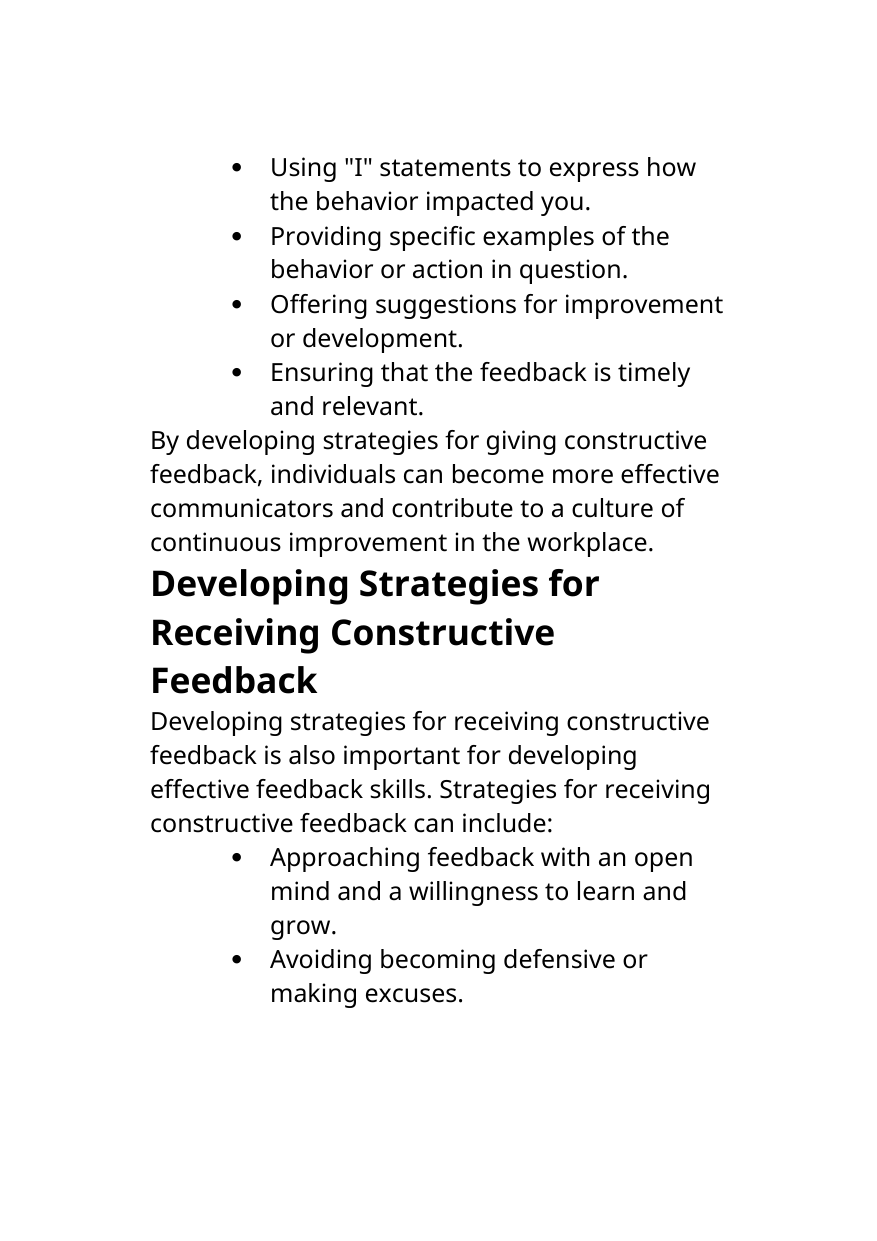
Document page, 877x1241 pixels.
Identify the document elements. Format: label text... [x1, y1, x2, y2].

text Developing strategies for receiving constructive feedback is also important for developing effective feedback skills. Strategies for receiving constructive feedback can include: [150, 703, 727, 840]
list Avoiding becoming defensive or making excuses. [232, 942, 727, 1010]
list Offering suggestions for improvement or development. [232, 286, 727, 354]
list Using "I" statements to express how the behavior impacted you. [232, 150, 727, 218]
list Approaching feedback with an open mind and a willingness to learn and grow. [232, 840, 727, 942]
list Providing specific examples of the behavior or action in question. [232, 218, 727, 286]
list Ensuring that the feedback is timely and relevant. [232, 354, 727, 422]
subtitle Developing Strategies for Receiving Constructive Feedback [150, 559, 727, 703]
text By developing strategies for giving constructive feedback, individuals can become more effective communicators and contribute to a culture of continuous improvement in the workplace. [150, 422, 727, 559]
